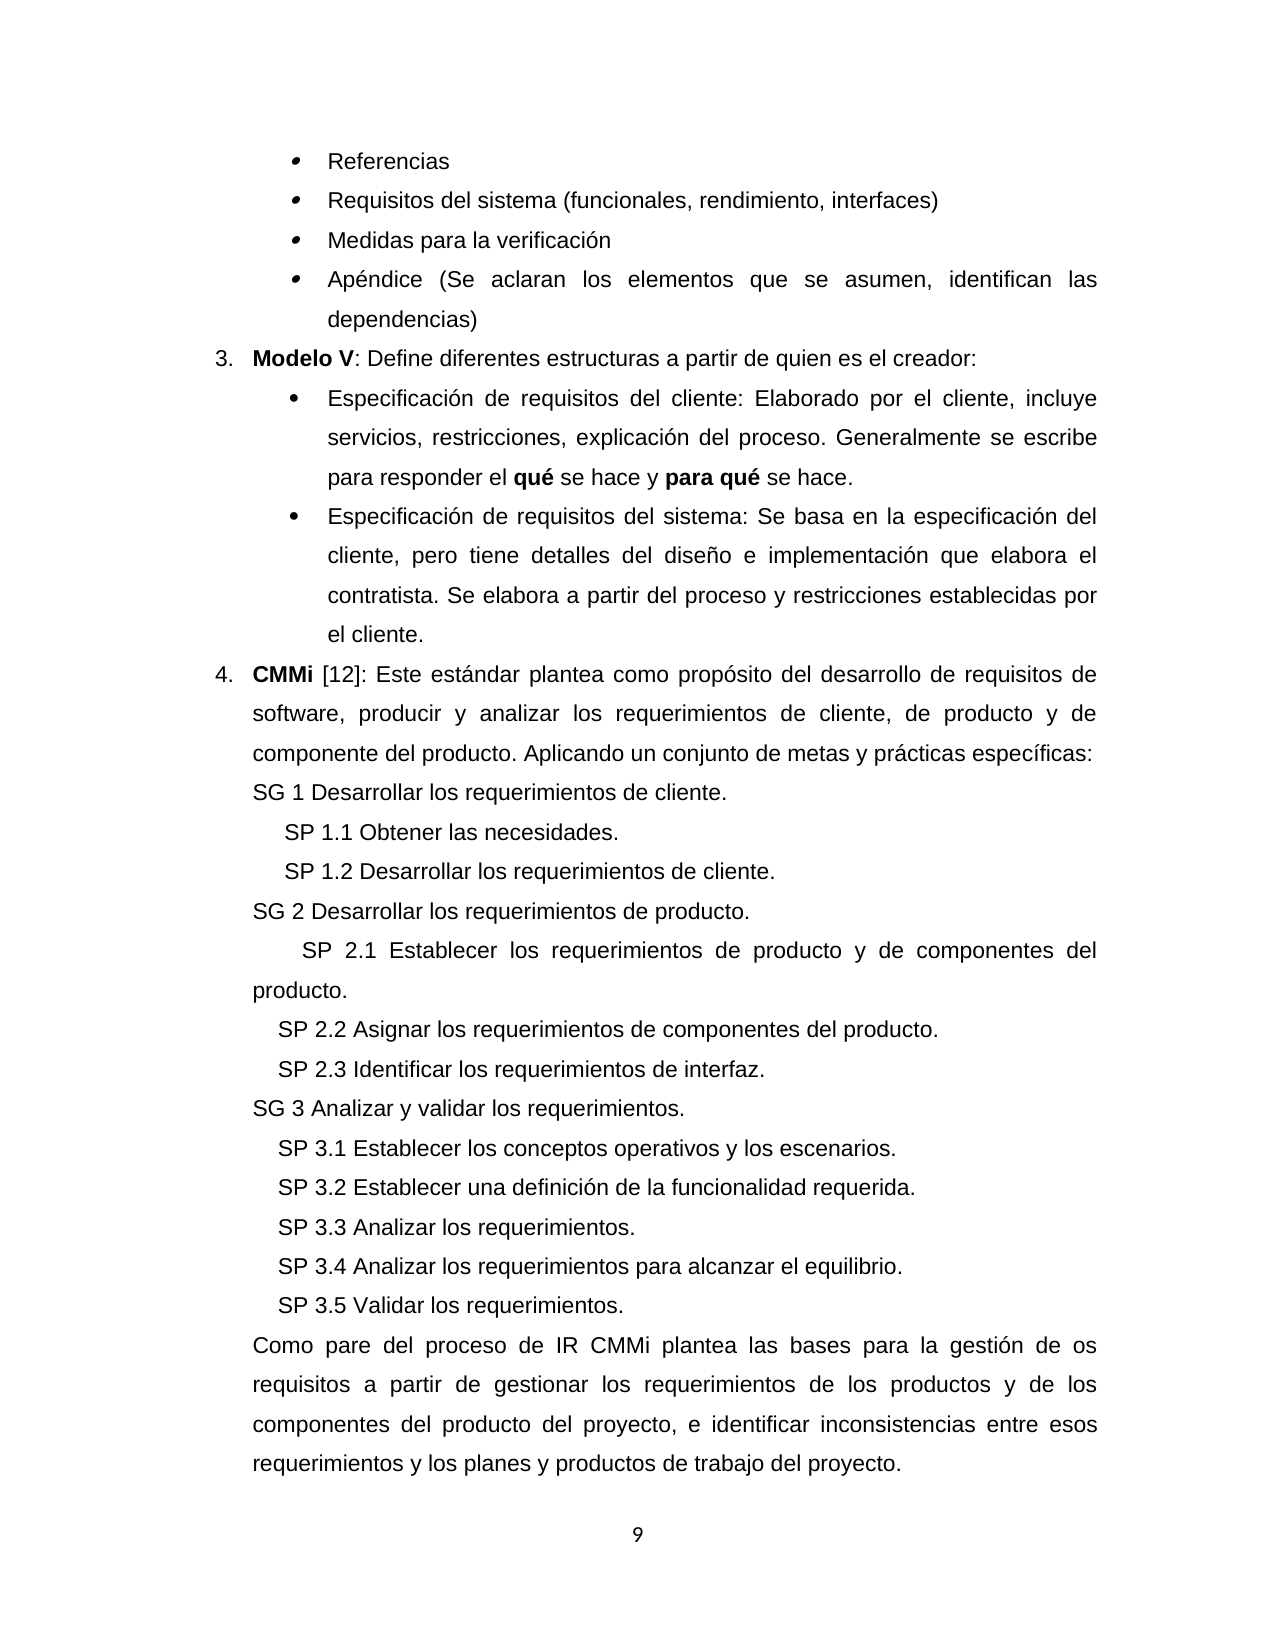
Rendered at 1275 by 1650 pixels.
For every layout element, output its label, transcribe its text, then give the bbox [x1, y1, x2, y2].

list SP 3.4 Analizar los requerimientos para alcanzar el equilibrio. [252, 1253, 1098, 1279]
list CMMi: Este estándar plantea como propósito del desarrollo de requisitos de software, producir y analizar los requerimientos de cliente, de producto y de componente del producto. Aplicando un conjunto de metas y prácticas específicas: [215, 661, 1098, 766]
list Especificación de requisitos del sistema: Se basa en la especificación del cliente, pero tiene detalles del diseño e implementación que elabora el contratista. Se elabora a partir del proceso y restricciones establecidas por el cliente. [290, 503, 1098, 648]
list SP 1.2 Desarrollar los requerimientos de cliente. [252, 858, 1098, 884]
list SG 1 Desarrollar los requerimientos de cliente. [252, 779, 1098, 806]
list SP 3.1 Establecer los conceptos operativos y los escenarios. [252, 1134, 1098, 1161]
list SP 3.5 Validar los requerimientos. [252, 1292, 1098, 1319]
list SP 3.2 Establecer una definición de la funcionalidad requerida. [252, 1174, 1098, 1200]
list Como pare del proceso de IR CMMi plantea las bases para la gestión de os requisitos a partir de gestionar los requerimientos de los productos y de los componentes del producto del proyecto, e identificar inconsistencias entre esos requerimientos y los planes y productos de trabajo del proyecto. [252, 1332, 1098, 1477]
list Modelo V: Define diferentes estructuras a partir de quien es el creador: [215, 345, 1098, 371]
list Medidas para la verificación [290, 227, 1098, 253]
list SP 2.2 Asignar los requerimientos de componentes del producto. [252, 1016, 1098, 1042]
list SG 3 Analizar y validar los requerimientos. [252, 1095, 1098, 1121]
list SP 3.3 Analizar los requerimientos. [252, 1213, 1098, 1240]
list Especificación de requisitos del cliente: Elaborado por el cliente, incluye servicios, restricciones, explicación del proceso. Generalmente se escribe para responder el qué se hace y para qué se hace. [290, 384, 1098, 490]
list SG 2 Desarrollar los requerimientos de producto. [252, 898, 1098, 924]
list Referencias [290, 148, 1098, 174]
list SP 2.1 Establecer los requerimientos de producto y de componentes del producto. [252, 937, 1098, 1003]
list Requisitos del sistema (funcionales, rendimiento, interfaces) [290, 187, 1098, 213]
list SP 2.3 Identificar los requerimientos de interfaz. [252, 1056, 1098, 1082]
list Apéndice (Se aclaran los elementos que se asumen, identifican las dependencias) [290, 266, 1098, 332]
list SP 1.1 Obtener las necesidades. [252, 819, 1098, 845]
